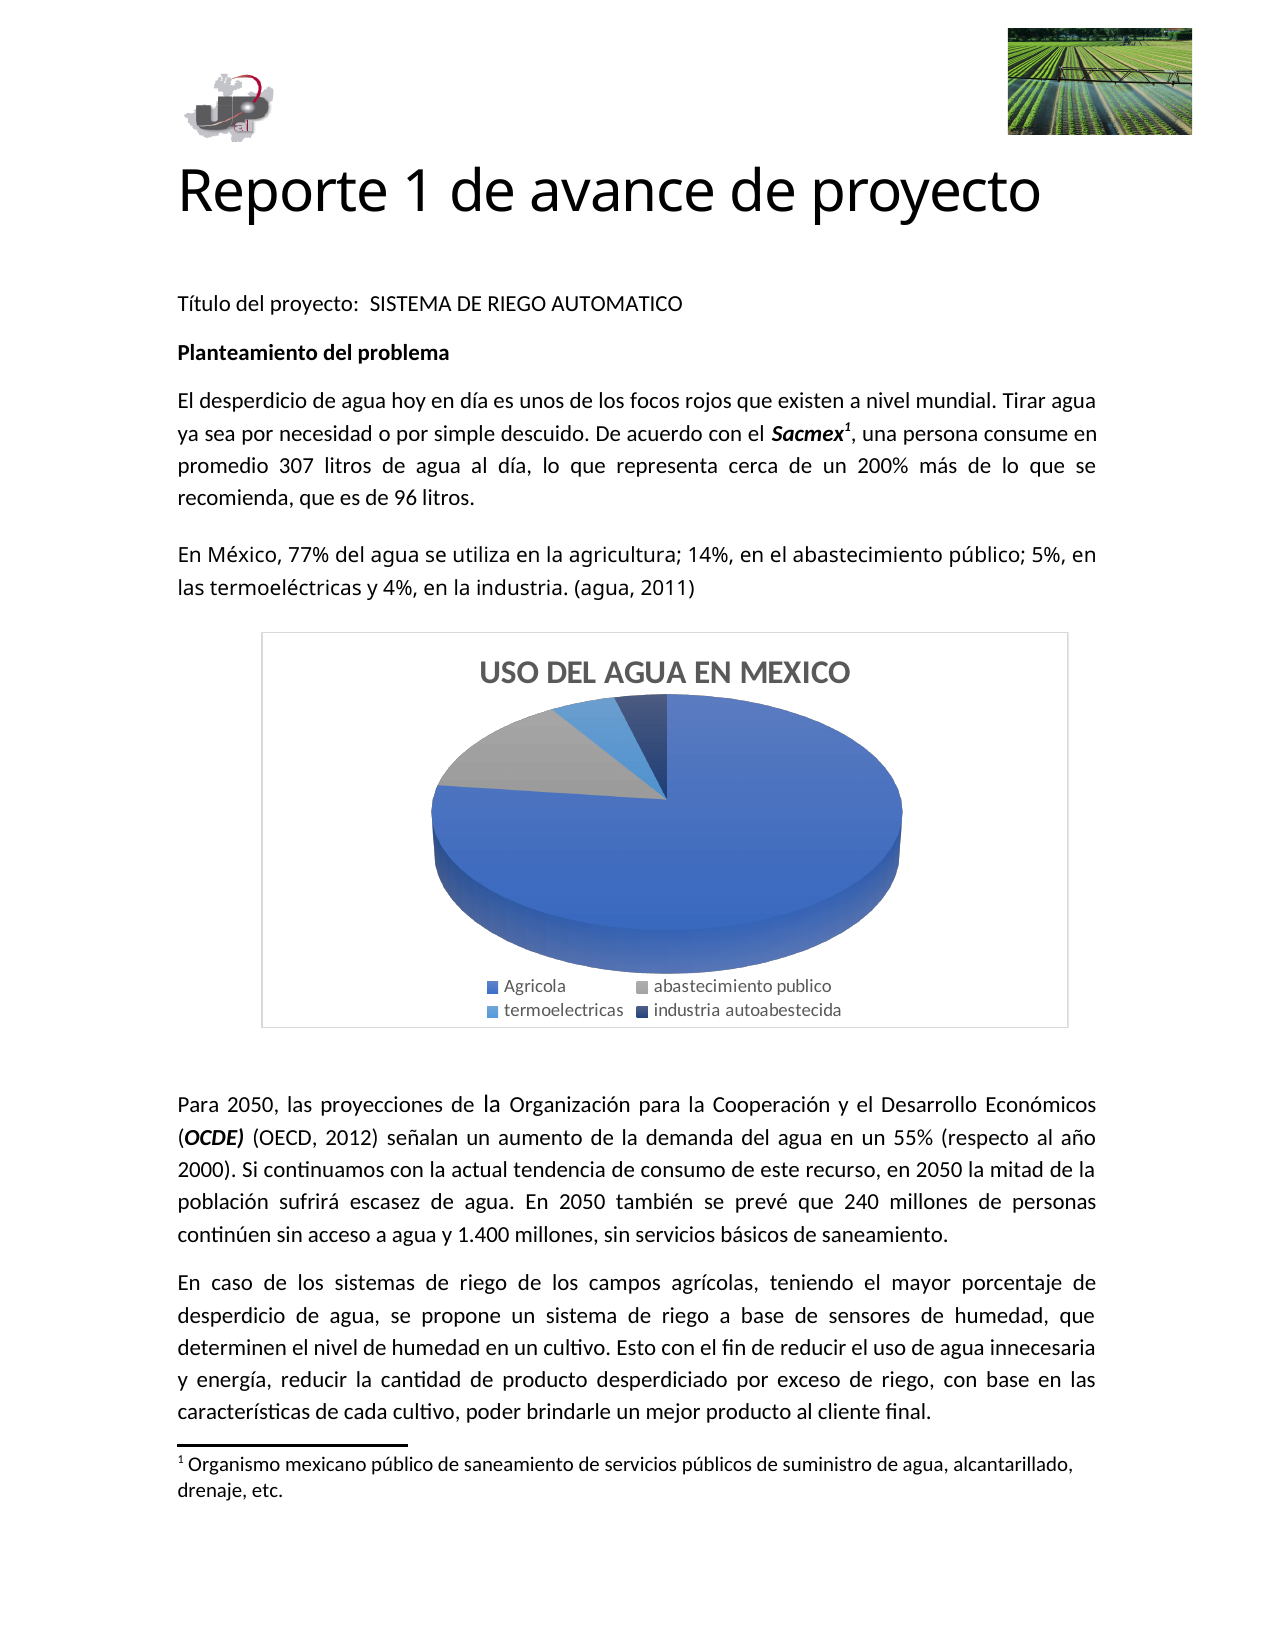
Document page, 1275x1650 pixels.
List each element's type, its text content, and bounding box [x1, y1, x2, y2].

text El desperdicio de agua hoy en día es unos de los focos rojos que existen a nivel mundial. Tirar agua ya sea por necesidad o por simple descuido. De acuerdo con el Sacmex, una persona consume en promedio 307 litros de agua al día, lo que representa cerca de un 200% más de lo que se recomienda, que es de 96 litros. [177, 387, 1098, 511]
picture [177, 73, 274, 142]
picture [1007, 28, 1193, 135]
text En México, 77% del agua se utiliza en la agricultura; 14%, en el abastecimiento público; 5%, en las termoeléctricas y 4%, en la industria. [177, 540, 1098, 601]
text Planteamiento del problema [177, 338, 1098, 366]
text Para 2050, las proyecciones de la Organización para la Cooperación y el Desarrollo Económicos (OCDE) señalan un aumento de la demanda del agua en un 55% (respecto al año 2000). Si continuamos con la actual tendencia de consumo de este recurso, en 2050 la mitad de la población sufrirá escasez de agua. En 2050 también se prevé que 240 millones de personas continúen sin acceso a agua y 1.400 millones, sin servicios básicos de saneamiento. [177, 1088, 1098, 1248]
text Título del proyecto: SISTEMA DE RIEGO AUTOMATICO [177, 289, 1098, 317]
title Reporte 1 de avance de proyecto [177, 149, 1098, 228]
text En caso de los sistemas de riego de los campos agrícolas, teniendo el mayor porcentaje de desperdicio de agua, se propone un sistema de riego a base de sensores de humedad, que determinen el nivel de humedad en un cultivo. Esto con el fin de reducir el uso de agua innecesaria y energía, reducir la cantidad de producto desperdiciado por exceso de riego, con base en las características de cada cultivo, poder brindarle un mejor producto al cliente final. [177, 1268, 1098, 1425]
